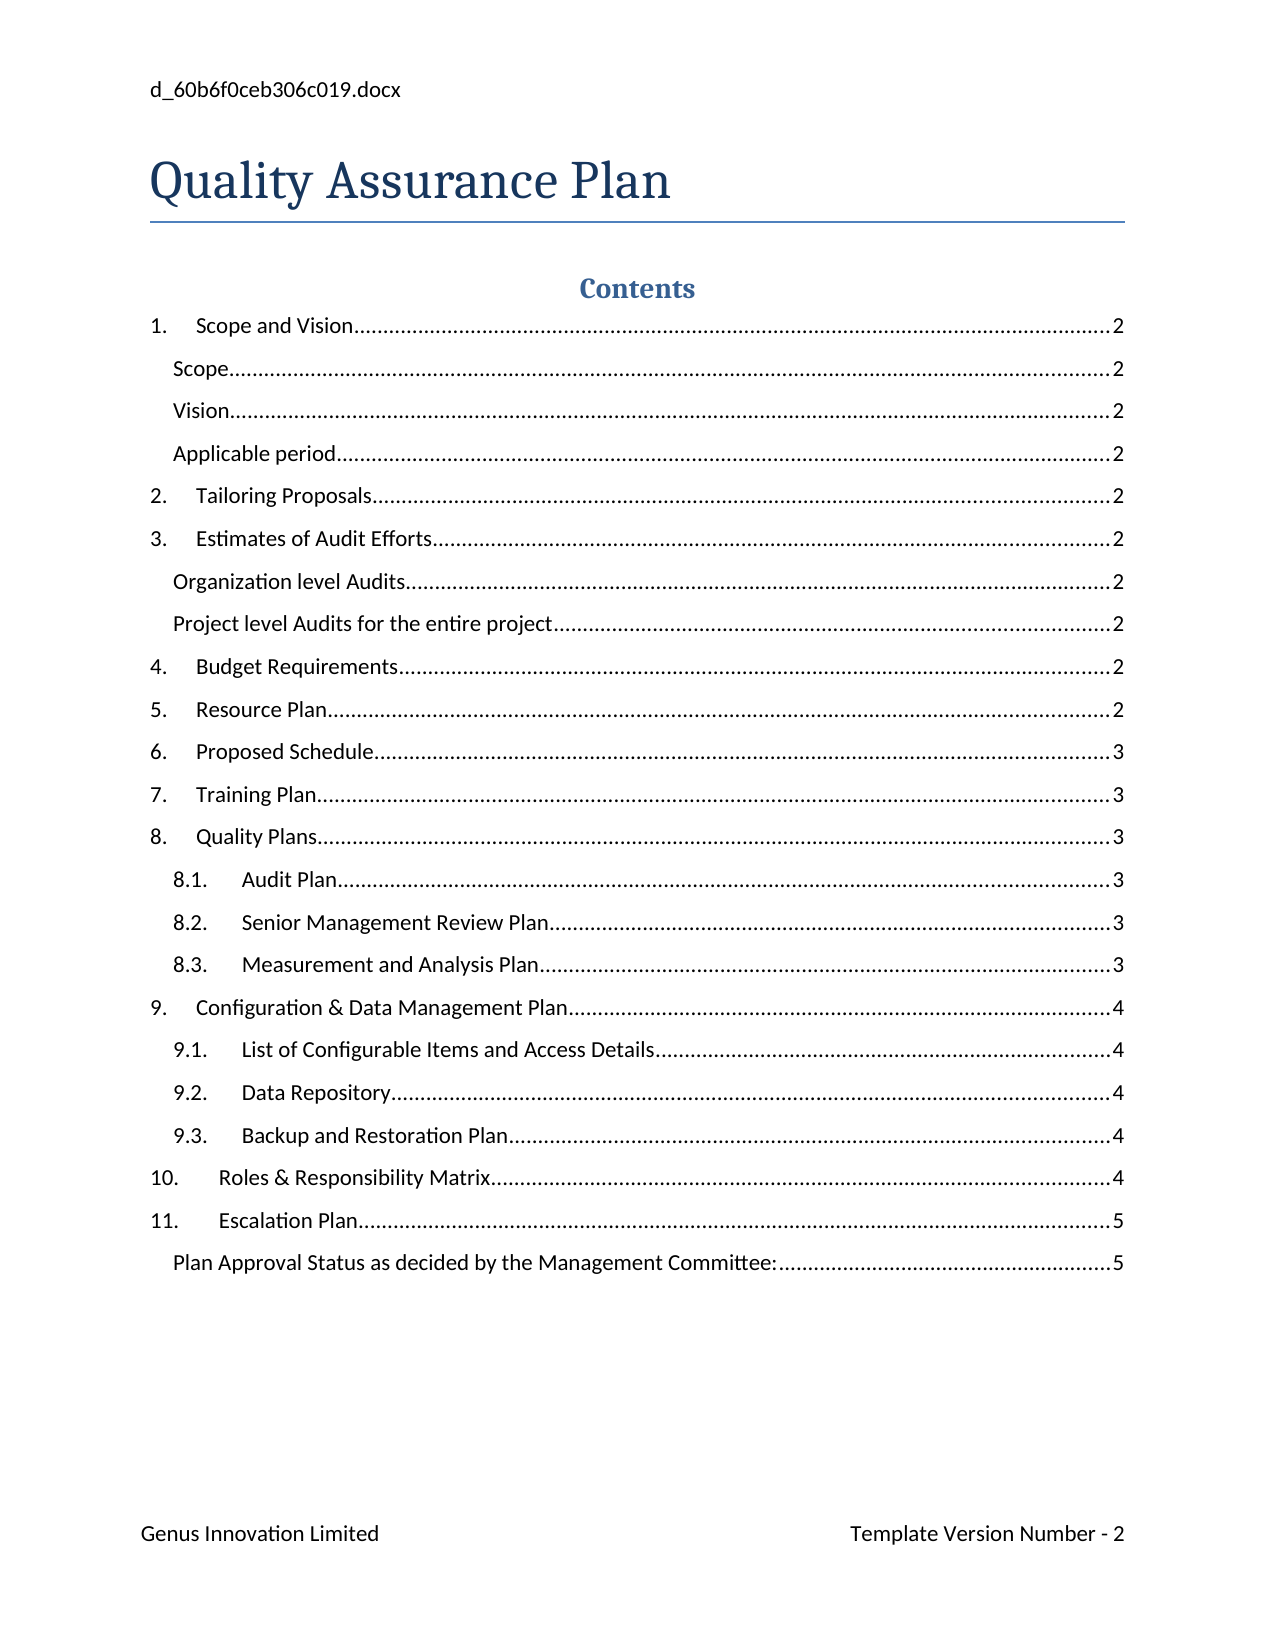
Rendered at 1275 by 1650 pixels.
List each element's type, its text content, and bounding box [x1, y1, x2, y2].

title Quality Assurance Plan [150, 150, 1125, 221]
